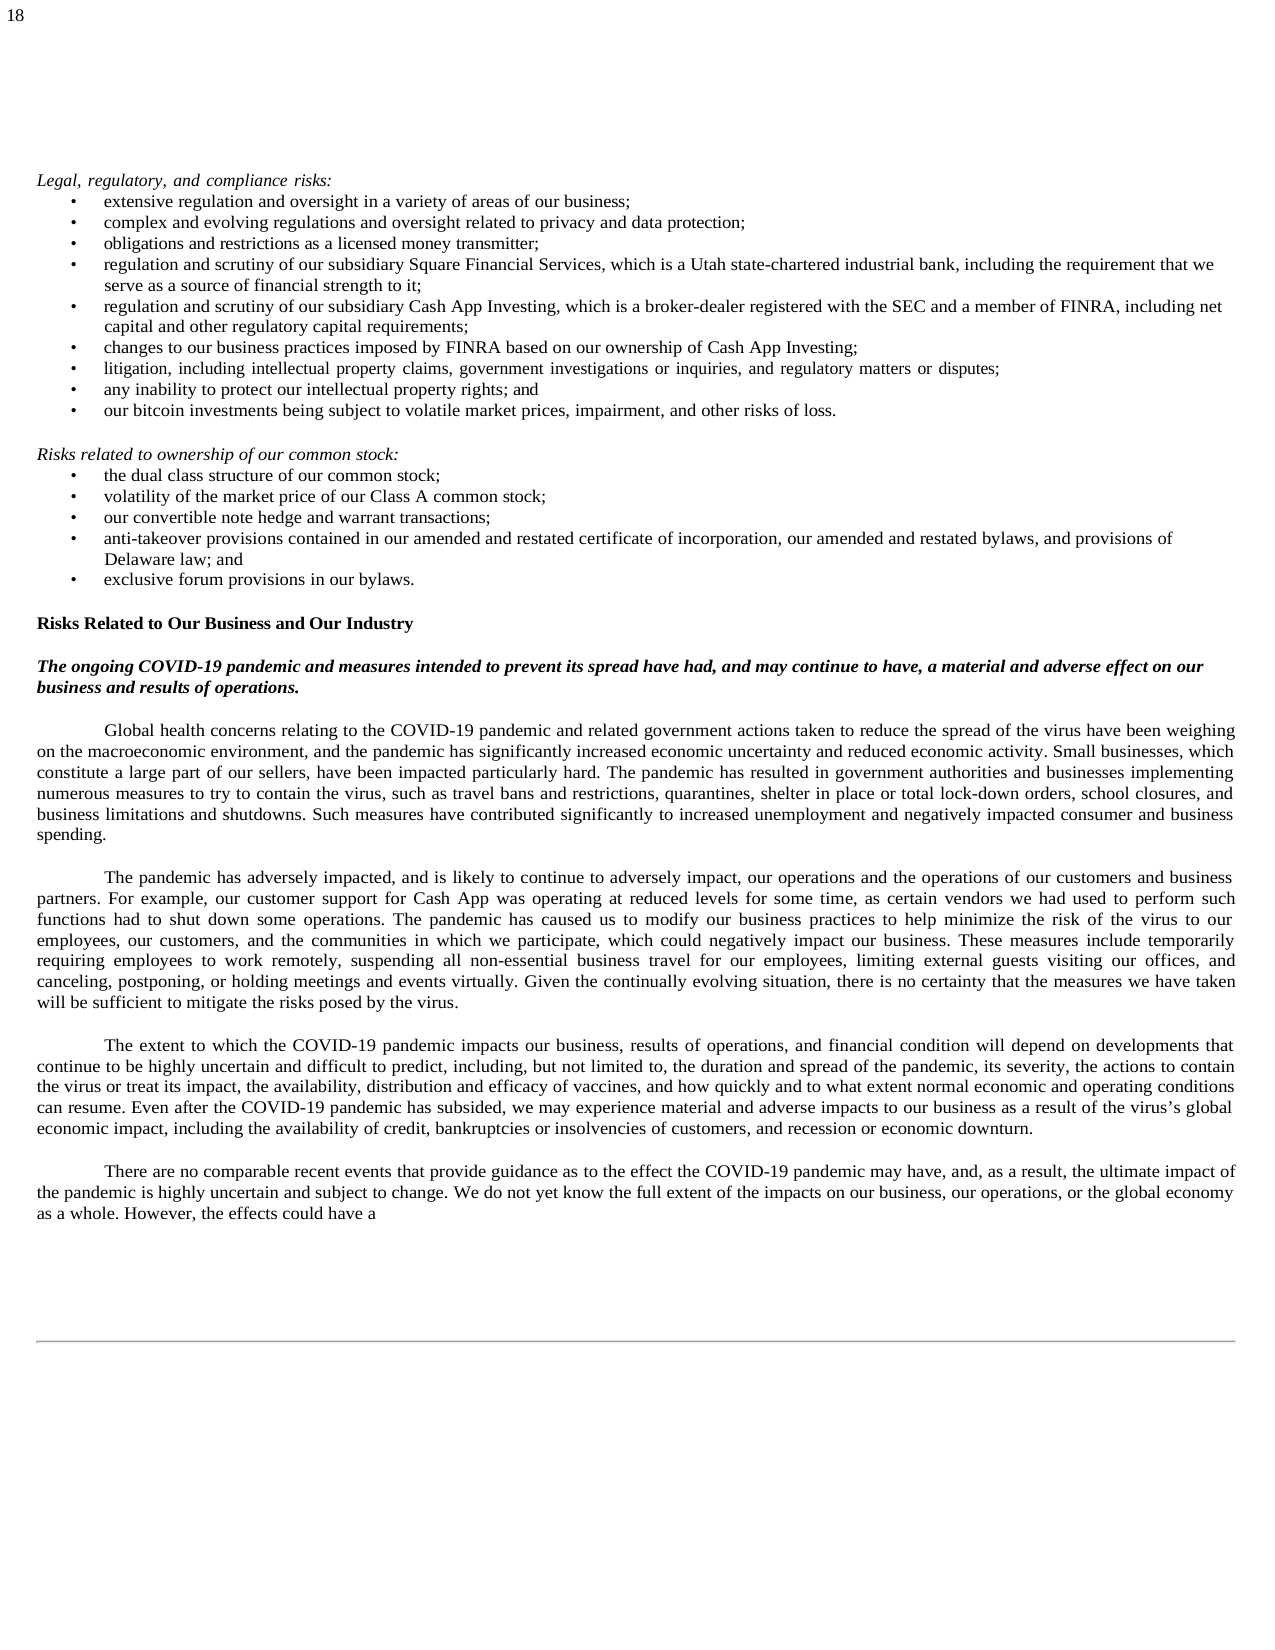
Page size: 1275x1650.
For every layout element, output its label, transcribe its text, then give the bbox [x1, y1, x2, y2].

list the dual class structure of our common stock; [70, 464, 1252, 485]
list our convertible note hedge and warrant transactions; [70, 507, 1252, 527]
list complex and evolving regulations and oversight related to privacy and data protection; [70, 212, 1252, 232]
subtitle Risks Related to Our Business and Our Industry [37, 613, 1252, 633]
text Legal, regulatory, and compliance risks: [37, 169, 1252, 190]
list regulation and scrutiny of our subsidiary Square Financial Services, which is a Utah state-chartered industrial bank, including the requirement that we serve as a source of financial strength to it; [70, 254, 1235, 295]
list our bitcoin investments being subject to volatile market prices, impairment, and other risks of loss. [70, 400, 1252, 420]
list litigation, including intellectual property claims, government investigations or inquiries, and regulatory matters or disputes; [70, 358, 1252, 378]
list extensive regulation and oversight in a variety of areas of our business; [70, 191, 1252, 211]
list changes to our business practices imposed by FINRA based on our ownership of Cash App Investing; [70, 337, 1252, 357]
list anti-takeover provisions contained in our amended and restated certificate of incorporation, our amended and restated bylaws, and provisions of Delaware law; and [70, 528, 1235, 569]
list obligations and restrictions as a licensed money transmitter; [70, 233, 1252, 253]
list exclusive forum provisions in our bylaws. [70, 569, 1252, 589]
list regulation and scrutiny of our subsidiary Cash App Investing, which is a broker-dealer registered with the SEC and a member of FINRA, including net capital and other regulatory capital requirements; [70, 295, 1235, 337]
list volatility of the market price of our Class A common stock; [70, 486, 1252, 506]
text The extent to which the COVID-19 pandemic impacts our business, results of operations, and financial condition will depend on developments that continue to be highly uncertain and difficult to predict, including, but not limited to, the duration and spread of the pandemic, its severity, the actions to contain the virus or treat its impact, the availability, distribution and efficacy of vaccines, and how quickly and to what extent normal economic and operating conditions can resume. Even after the COVID-19 pandemic has subsided, we may experience material and adverse impacts to our business as a result of the virus’s global economic impact, including the availability of credit, bankruptcies or insolvencies of customers, and recession or economic downturn. [37, 1035, 1235, 1138]
text Global health concerns relating to the COVID-19 pandemic and related government actions taken to reduce the spread of the virus have been weighing on the macroeconomic environment, and the pandemic has significantly increased economic uncertainty and reduced economic activity. Small businesses, which constitute a large part of our sellers, have been impacted particularly hard. The pandemic has resulted in government authorities and businesses implementing numerous measures to try to contain the virus, such as travel bans and restrictions, quarantines, shelter in place or total lock-down orders, school closures, and business limitations and shutdowns. Such measures have contributed significantly to increased unemployment and negatively impacted consumer and business spending. [37, 720, 1236, 844]
list any inability to protect our intellectual property rights; and [70, 379, 1252, 399]
text The pandemic has adversely impacted, and is likely to continue to adversely impact, our operations and the operations of our customers and business partners. For example, our customer support for Cash App was operating at reduced levels for some time, as certain vendors we had used to perform such functions had to shut down some operations. The pandemic has caused us to modify our business practices to help minimize the risk of the virus to our employees, our customers, and the communities in which we participate, which could negatively impact our business. These measures include temporarily requiring employees to work remotely, suspending all non-essential business travel for our employees, limiting external guests visiting our offices, and canceling, postponing, or holding meetings and events virtually. Given the continually evolving situation, there is no certainty that the measures we have taken will be sufficient to mitigate the risks posed by the virus. [37, 867, 1236, 1012]
text There are no comparable recent events that provide guidance as to the effect the COVID-19 pandemic may have, and, as a result, the ultimate impact of the pandemic is highly uncertain and subject to change. We do not yet know the full extent of the impacts on our business, our operations, or the global economy as a whole. However, the effects could have a [37, 1161, 1236, 1223]
text Risks related to ownership of our common stock: [37, 443, 1252, 464]
subtitle The ongoing COVID-19 pandemic and measures intended to prevent its spread have had, and may continue to have, a material and adverse effect on our business and results of operations. [37, 656, 1252, 697]
